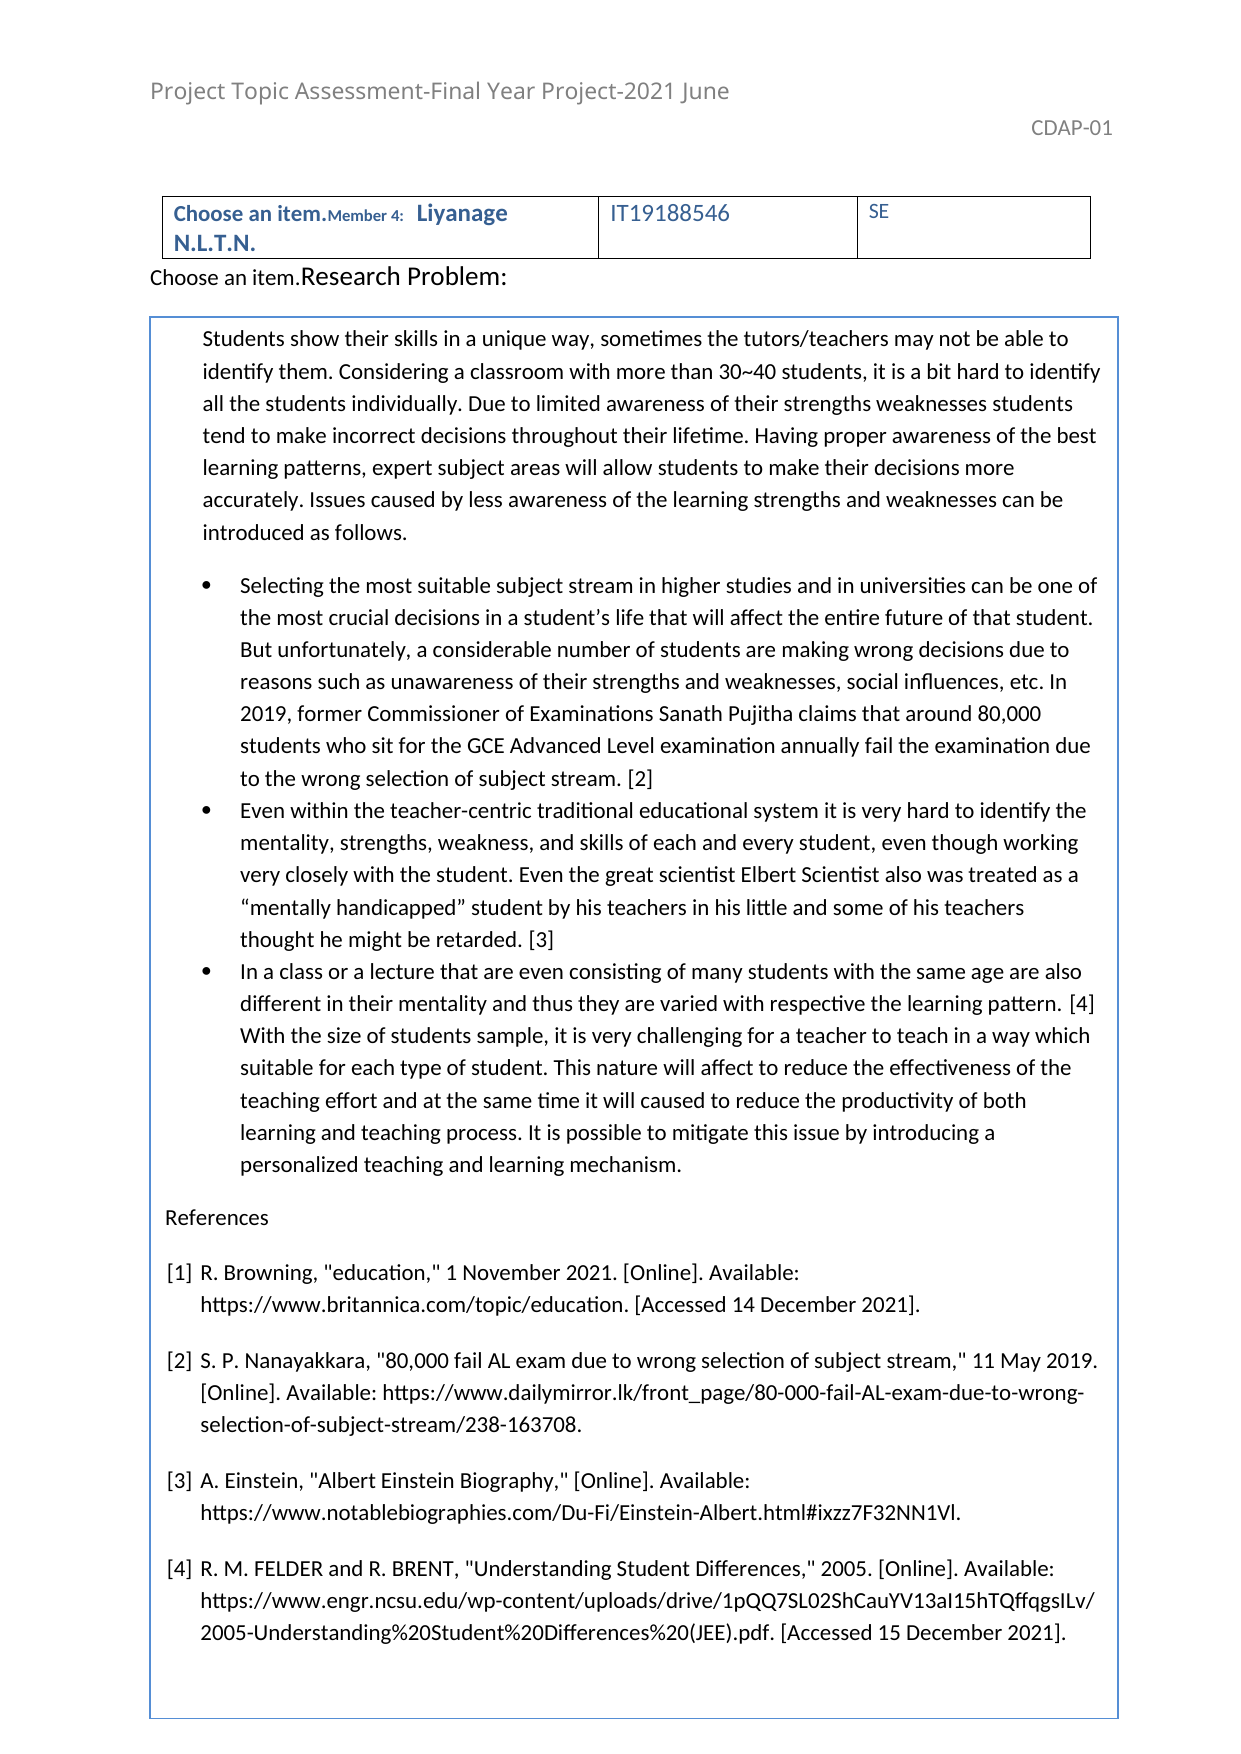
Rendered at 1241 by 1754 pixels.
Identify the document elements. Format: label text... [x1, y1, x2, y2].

list Research Problem: [150, 259, 1090, 292]
table_cell IT19188546 [599, 197, 857, 258]
table_cell Member 4: Liyanage N.L.T.N. [163, 197, 598, 258]
